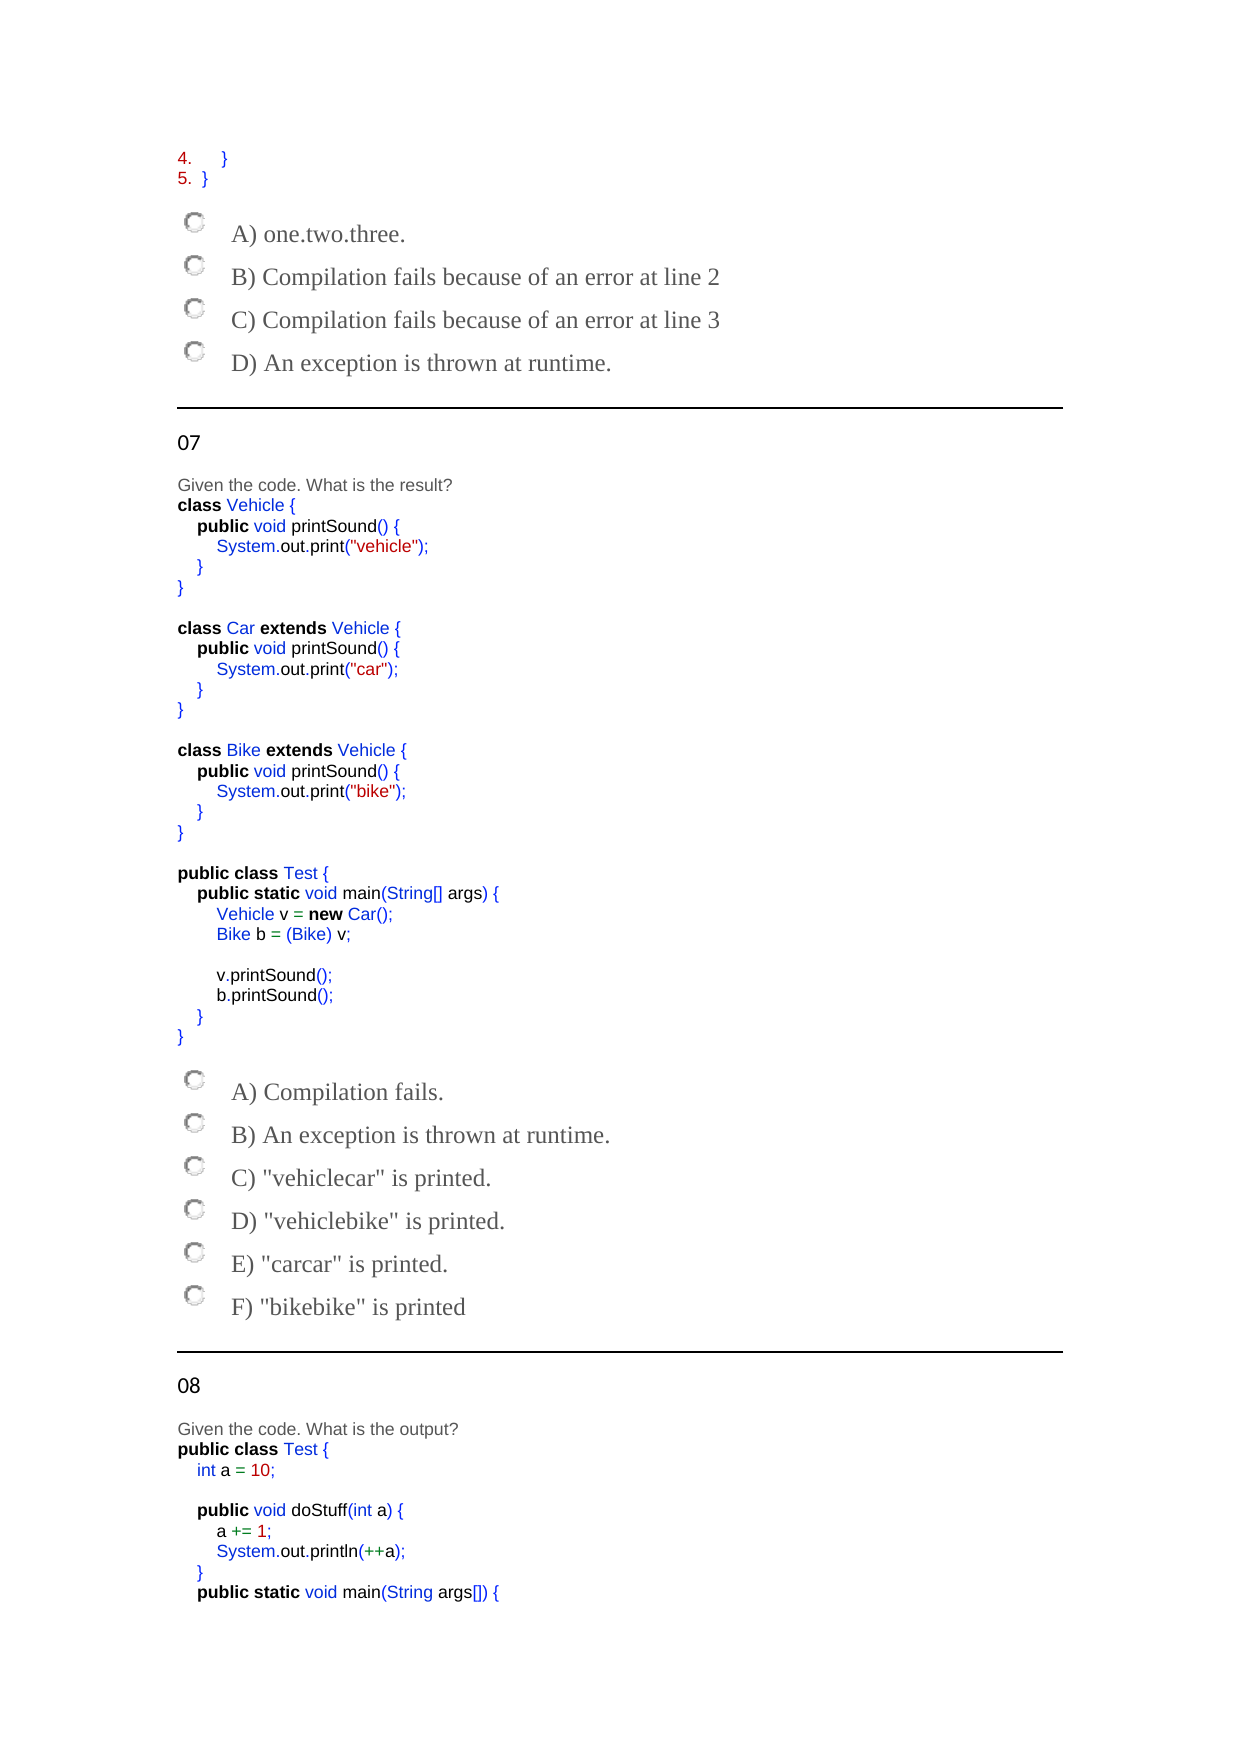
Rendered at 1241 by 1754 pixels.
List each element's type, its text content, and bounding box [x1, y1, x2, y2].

table_cell B) An exception is thrown at runtime. [177, 1106, 642, 1149]
table_cell F) "bikebike" is printed [177, 1278, 642, 1321]
table_cell C) "vehiclecar" is printed. [177, 1149, 642, 1192]
table_cell D) "vehiclebike" is printed. [177, 1192, 642, 1235]
text class Vehicle { public void printSound() { System.out.print("vehicle"); } } class Car extends Vehicle { public void printSound() { System.out.print("car"); } } class Bike extends Vehicle { public void printSound() { System.out.print("bike"); } } public class Test { public static void main(String[] args) { Vehicle v = new Car(); Bike b = (Bike) v; v.printSound(); b.printSound(); } } [177, 495, 1063, 1046]
table_header A) one.two.three. [177, 205, 751, 248]
table_cell C) Compilation fails because of an error at line 3 [177, 291, 751, 334]
table_cell E) "carcar" is printed. [177, 1235, 642, 1278]
text Given the code. What is the result? [177, 474, 1063, 495]
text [177, 1439, 1063, 1602]
table_header A) Compilation fails. [177, 1063, 642, 1106]
text 08 [177, 1372, 1063, 1399]
text 07 [177, 428, 1063, 456]
text Given the code. What is the output? [177, 1418, 1063, 1439]
table_cell B) Compilation fails because of an error at line 2 [177, 248, 751, 291]
table_cell D) An exception is thrown at runtime. [177, 334, 751, 377]
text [177, 148, 1063, 188]
